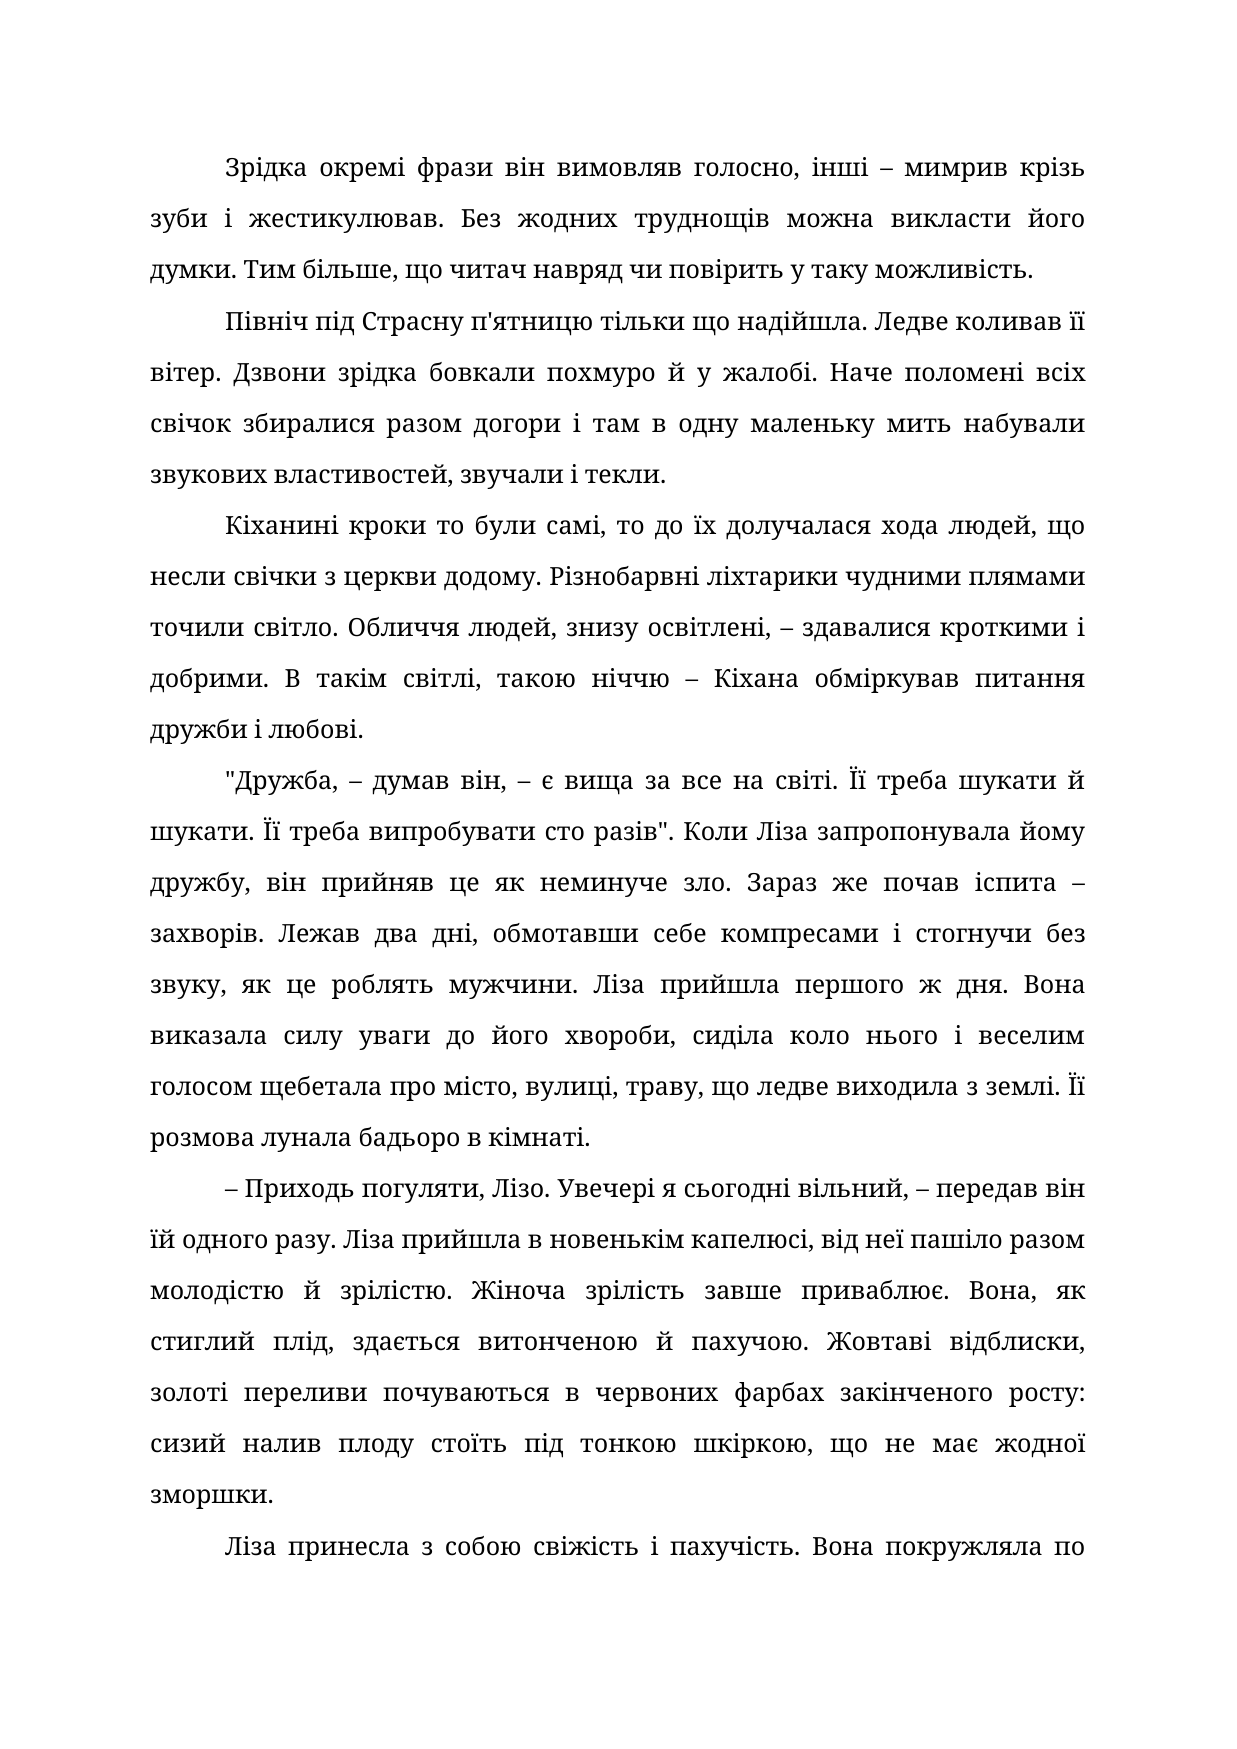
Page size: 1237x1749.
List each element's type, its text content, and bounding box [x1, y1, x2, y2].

text – Приходь погуляти, Лізо. Увечері я сьогодні вільний, – передав він їй одного разу. Ліза прийшла в новенькім капелюсі, від неї пашіло разом молодістю й зрілістю. Жіноча зрілість завше приваблює. Вона, як стиглий плід, здається витонченою й пахучою. Жовтаві відблиски, золоті переливи почуваються в червоних фарбах закінченого росту: сизий налив плоду стоїть під тонкою шкіркою, що не має жодної зморшки. [150, 1171, 1086, 1511]
text Північ під Страсну п'ятницю тільки що надійшла. Ледве коливав її вітер. Дзвони зрідка бовкали похмуро й у жалобі. Наче поломені всіх свічок збиралися разом догори і там в одну маленьку мить набували звукових властивостей, звучали і текли. [150, 303, 1086, 490]
text "Дружба, – думав він, – є вища за все на світі. Її треба шукати й шукати. Її треба випробувати сто разів". Коли Ліза запропонувала йому дружбу, він прийняв це як неминуче зло. Зараз же почав іспита – захворів. Лежав два дні, обмотавши себе компресами і стогнучи без звуку, як це роблять мужчини. Ліза прийшла першого ж дня. Вона виказала силу уваги до його хвороби, сиділа коло нього і веселим голосом щебетала про місто, вулиці, траву, що ледве виходила з землі. Її розмова лунала бадьоро в кімнаті. [150, 762, 1086, 1154]
text Кіханині кроки то були самі, то до їх долучалася хода людей, що несли свічки з церкви додому. Різнобарвні ліхтарики чудними плямами точили світло. Обличчя людей, знизу освітлені, – здавалися кроткими і добрими. В такім світлі, такою ніччю – Кіхана обміркував питання дружби і любові. [150, 507, 1086, 746]
text Зрідка окремі фрази він вимовляв голосно, інші – мимрив крізь зуби і жестикулював. Без жодних труднощів можна викласти його думки. Тим більше, що читач навряд чи повірить у таку можливість. [150, 150, 1086, 286]
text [150, 1528, 1086, 1562]
